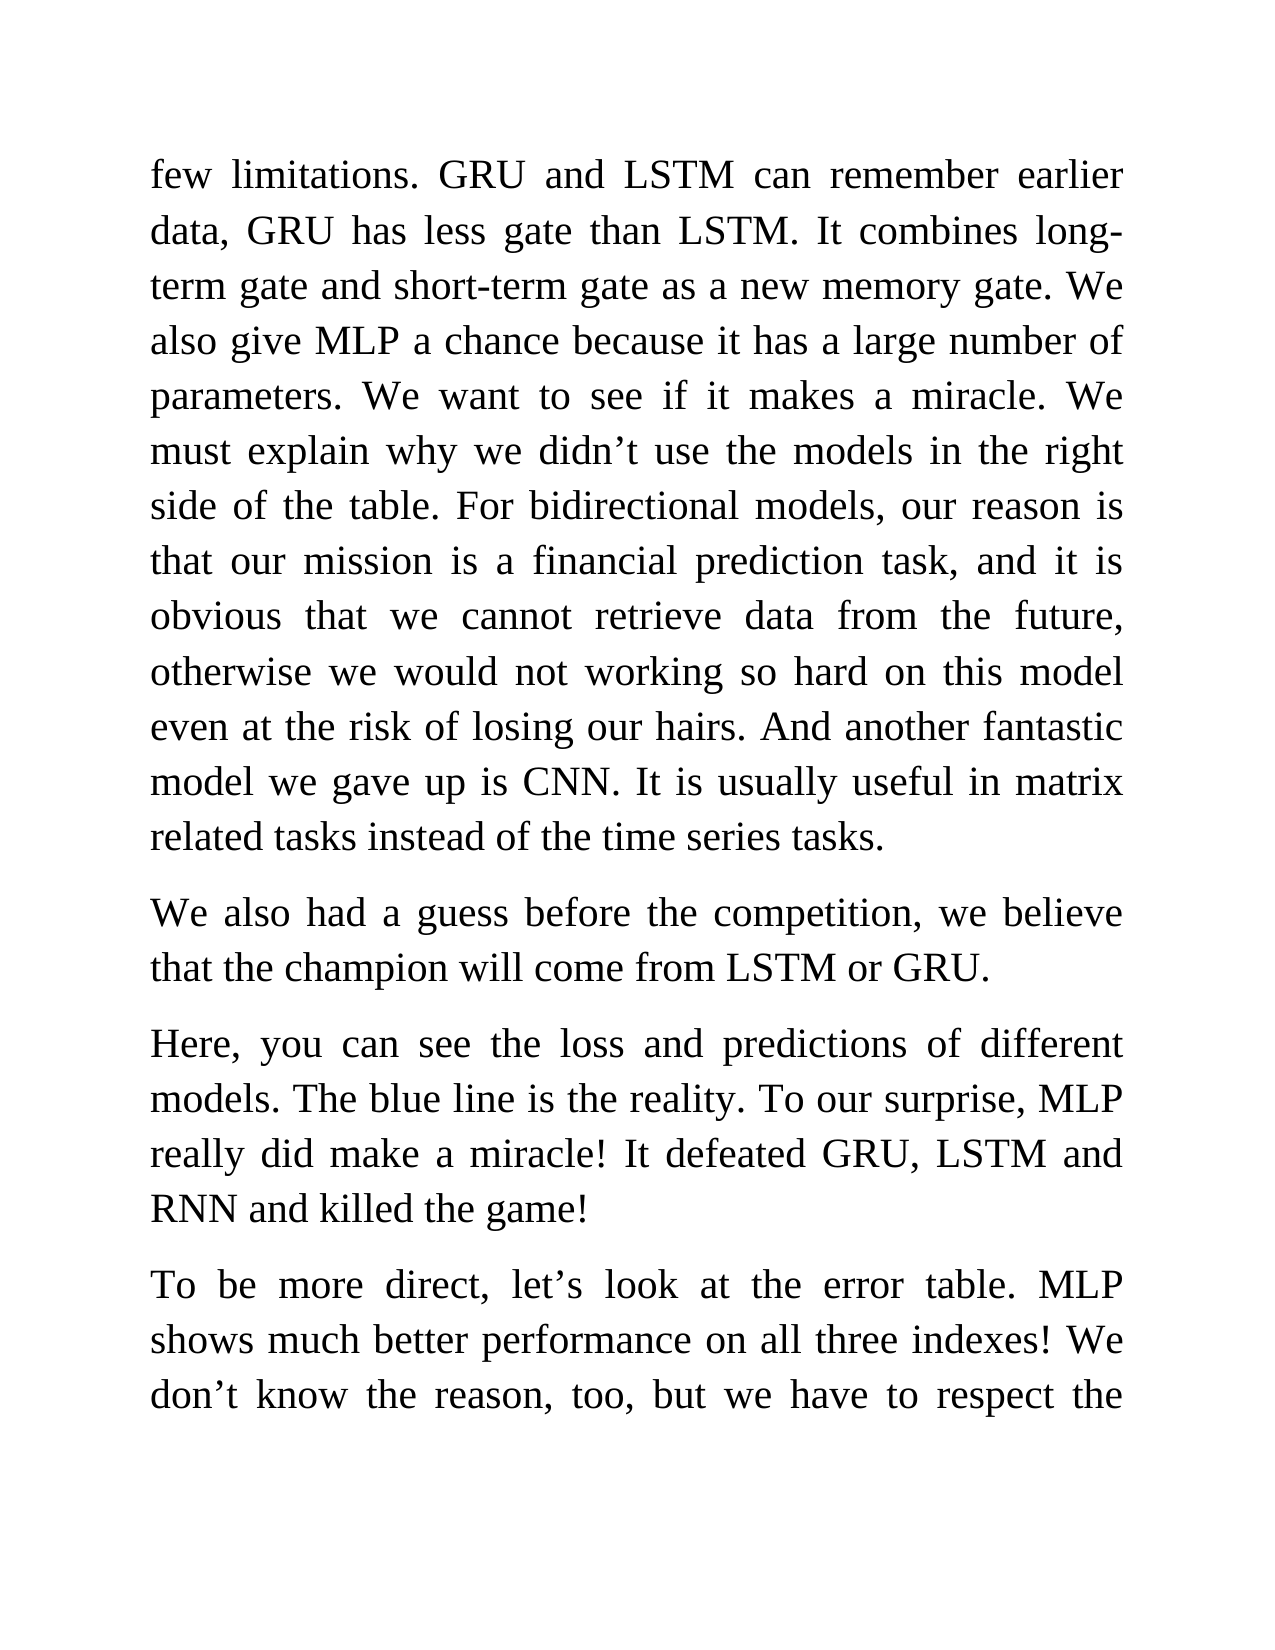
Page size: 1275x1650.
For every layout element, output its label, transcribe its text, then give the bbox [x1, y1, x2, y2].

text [150, 150, 1125, 859]
text We also had a guess before the competition, we believe that the champion will come from LSTM or GRU. [150, 887, 1125, 990]
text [150, 1259, 1125, 1418]
text Here, you can see the loss and predictions of different models. The blue line is the reality. To our surprise, MLP really did make a miracle! It defeated GRU, LSTM and RNN and killed the game! [150, 1018, 1125, 1231]
